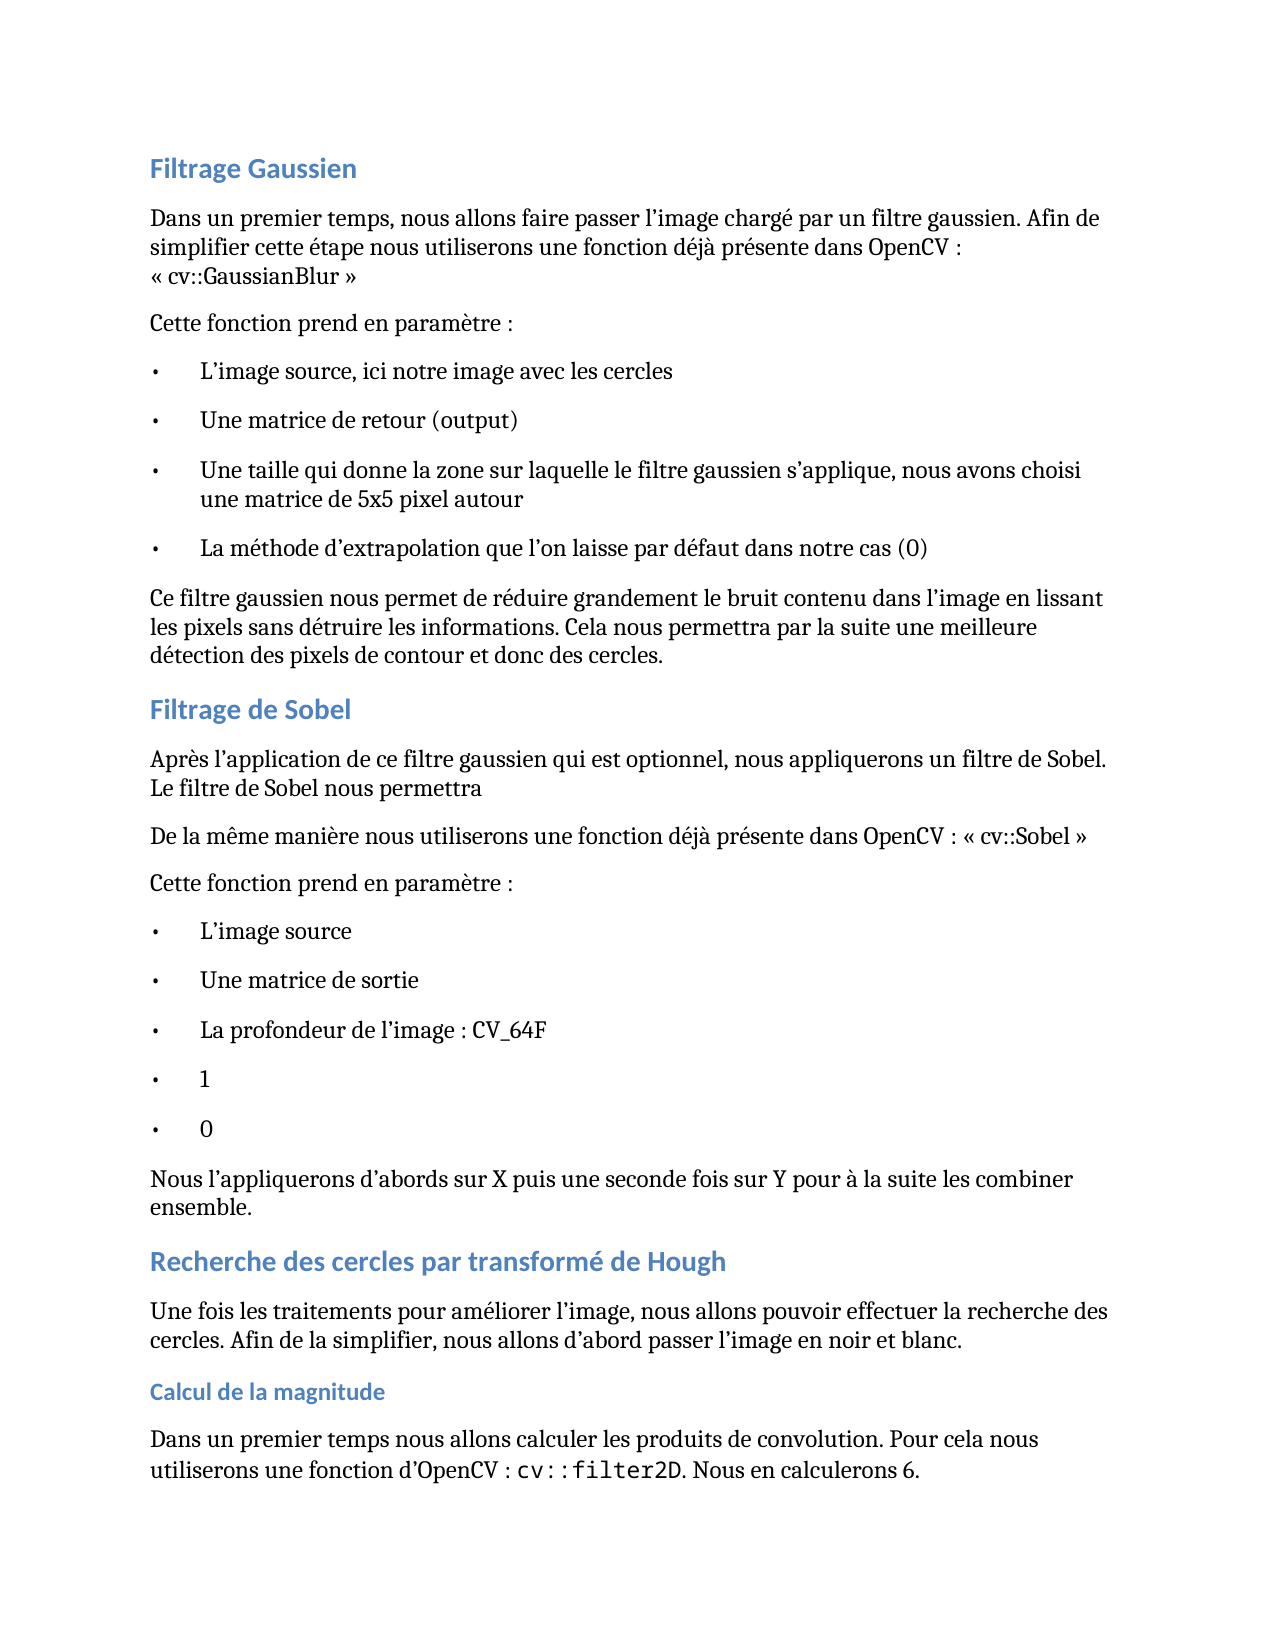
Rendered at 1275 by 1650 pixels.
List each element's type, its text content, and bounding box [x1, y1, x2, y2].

list Une taille qui donne la zone sur laquelle le filtre gaussien s’applique, nous avons choisi une matrice de 5x5 pixel autour [150, 456, 1125, 513]
list L’image source, ici notre image avec les cercles [150, 357, 1125, 386]
text Cette fonction prend en paramètre : [150, 869, 1125, 898]
subtitle Filtrage de Sobel [150, 691, 1125, 727]
list La méthode d’extrapolation que l’on laisse par défaut dans notre cas (0) [150, 534, 1125, 563]
subtitle Calcul de la magnitude [150, 1376, 1125, 1406]
text Dans un premier temps nous allons calculer les produits de convolution. Pour cela nous utiliserons une fonction d’OpenCV : cv::filter2D. Nous en calculerons 6. [150, 1425, 1125, 1485]
list Une matrice de sortie [150, 966, 1125, 995]
list 1 [150, 1065, 1125, 1094]
text Cette fonction prend en paramètre : [150, 309, 1125, 338]
list L’image source [150, 917, 1125, 945]
list La profondeur de l’image : CV_64F [150, 1016, 1125, 1044]
text Après l’application de ce filtre gaussien qui est optionnel, nous appliquerons un filtre de Sobel. Le filtre de Sobel nous permettra [150, 745, 1125, 803]
text Nous l’appliquerons d’abords sur X puis une seconde fois sur Y pour à la suite les combiner ensemble. [150, 1164, 1125, 1222]
list 0 [150, 1115, 1125, 1144]
text Ce filtre gaussien nous permet de réduire grandement le bruit contenu dans l’image en lissant les pixels sans détruire les informations. Cela nous permettra par la suite une meilleure détection des pixels de contour et donc des cercles. [150, 584, 1125, 670]
list Une matrice de retour (output) [150, 406, 1125, 435]
text Dans un premier temps, nous allons faire passer l’image chargé par un filtre gaussien. Afin de simplifier cette étape nous utiliserons une fonction déjà présente dans OpenCV : « cv::GaussianBlur » [150, 204, 1125, 291]
subtitle Recherche des cercles par transformé de Hough [150, 1243, 1125, 1278]
text Une fois les traitements pour améliorer l’image, nous allons pouvoir effectuer la recherche des cercles. Afin de la simplifier, nous allons d’abord passer l’image en noir et blanc. [150, 1297, 1125, 1355]
text De la même manière nous utiliserons une fonction déjà présente dans OpenCV : « cv::Sobel » [150, 822, 1125, 850]
subtitle Filtrage Gaussien [150, 150, 1125, 186]
